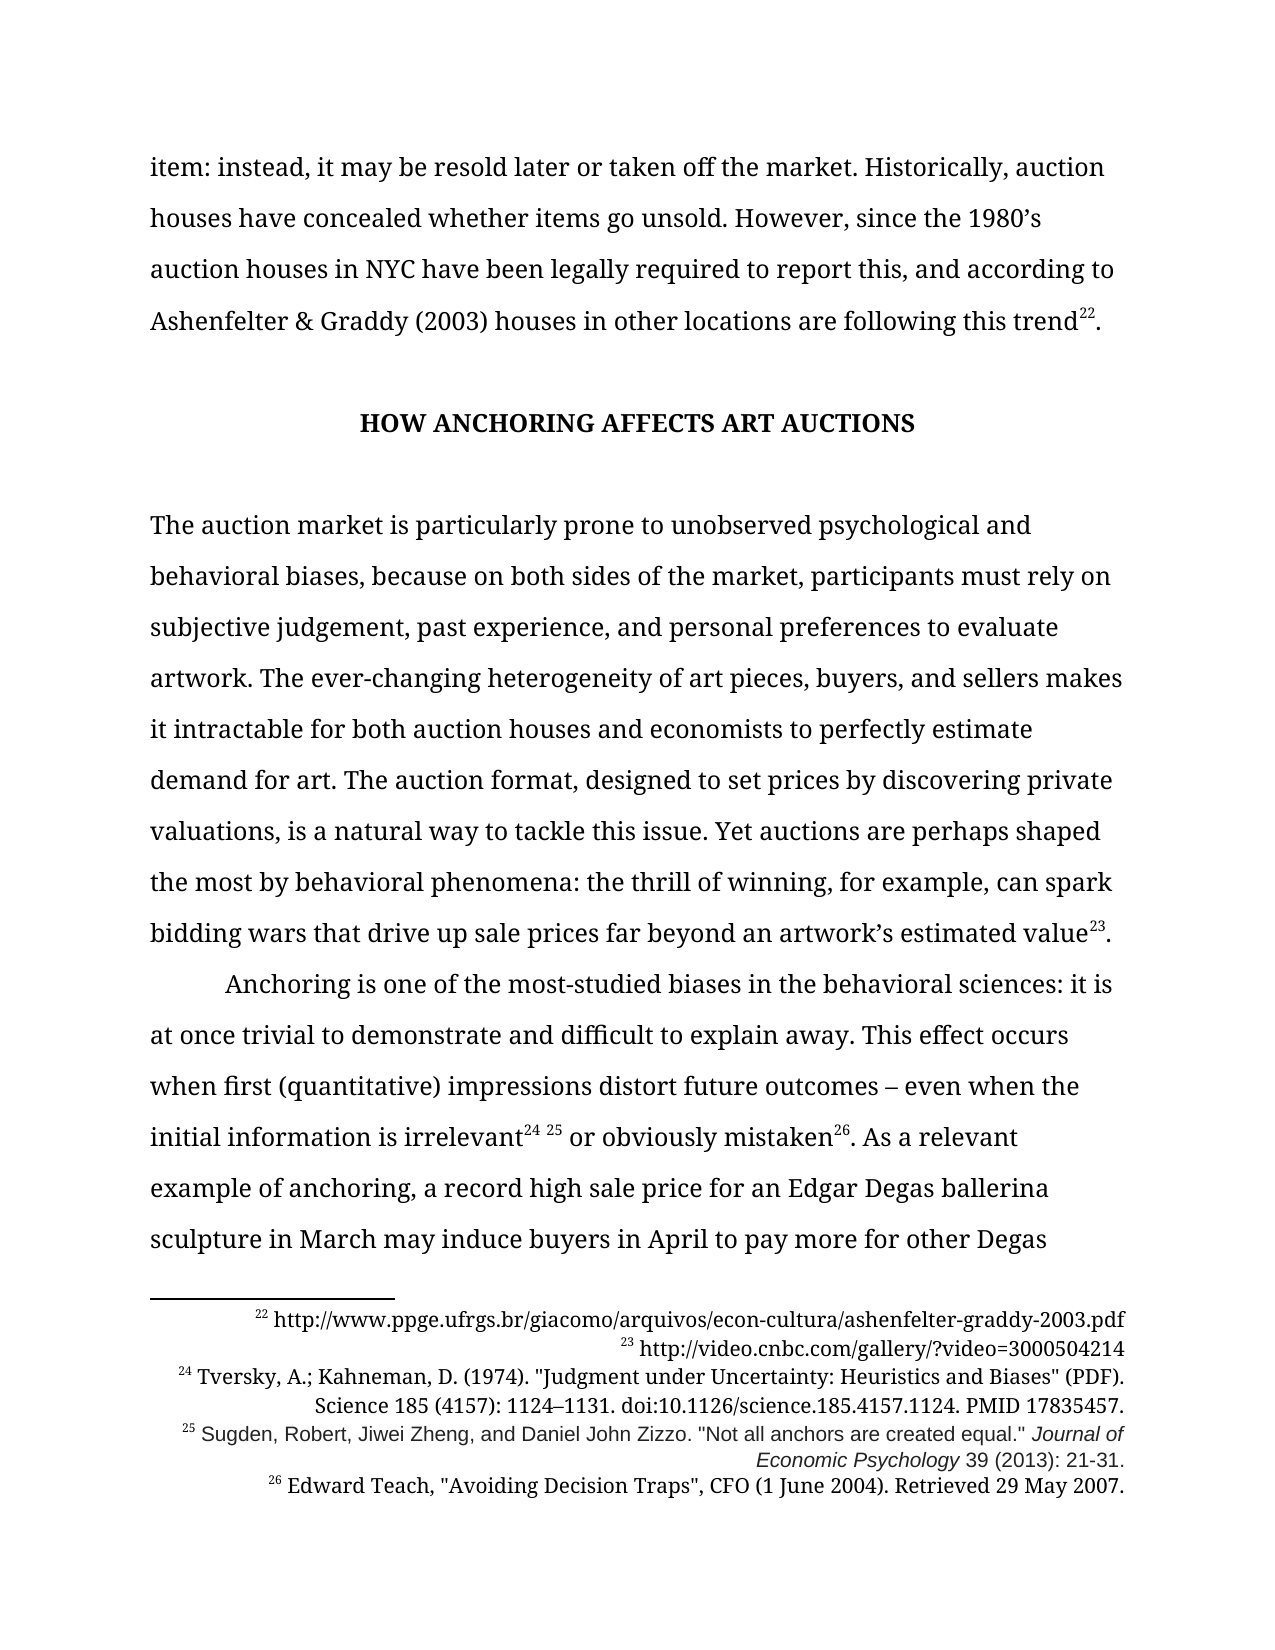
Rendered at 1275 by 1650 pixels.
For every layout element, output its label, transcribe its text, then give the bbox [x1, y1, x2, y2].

text The auction market is particularly prone to unobserved psychological and behavioral biases, because on both sides of the market, participants must rely on subjective judgement, past experience, and personal preferences to evaluate artwork. The ever-changing heterogeneity of art pieces, buyers, and sellers makes it intractable for both auction houses and economists to perfectly estimate demand for art. The auction format, designed to set prices by discovering private valuations, is a natural way to tackle this issue. Yet auctions are perhaps shaped the most by behavioral phenomena: the thrill of winning, for example, can spark bidding wars that drive up sale prices far beyond an artwork’s estimated value. [150, 507, 1125, 950]
text HOW ANCHORING AFFECTS ART AUCTIONS [150, 405, 1125, 439]
